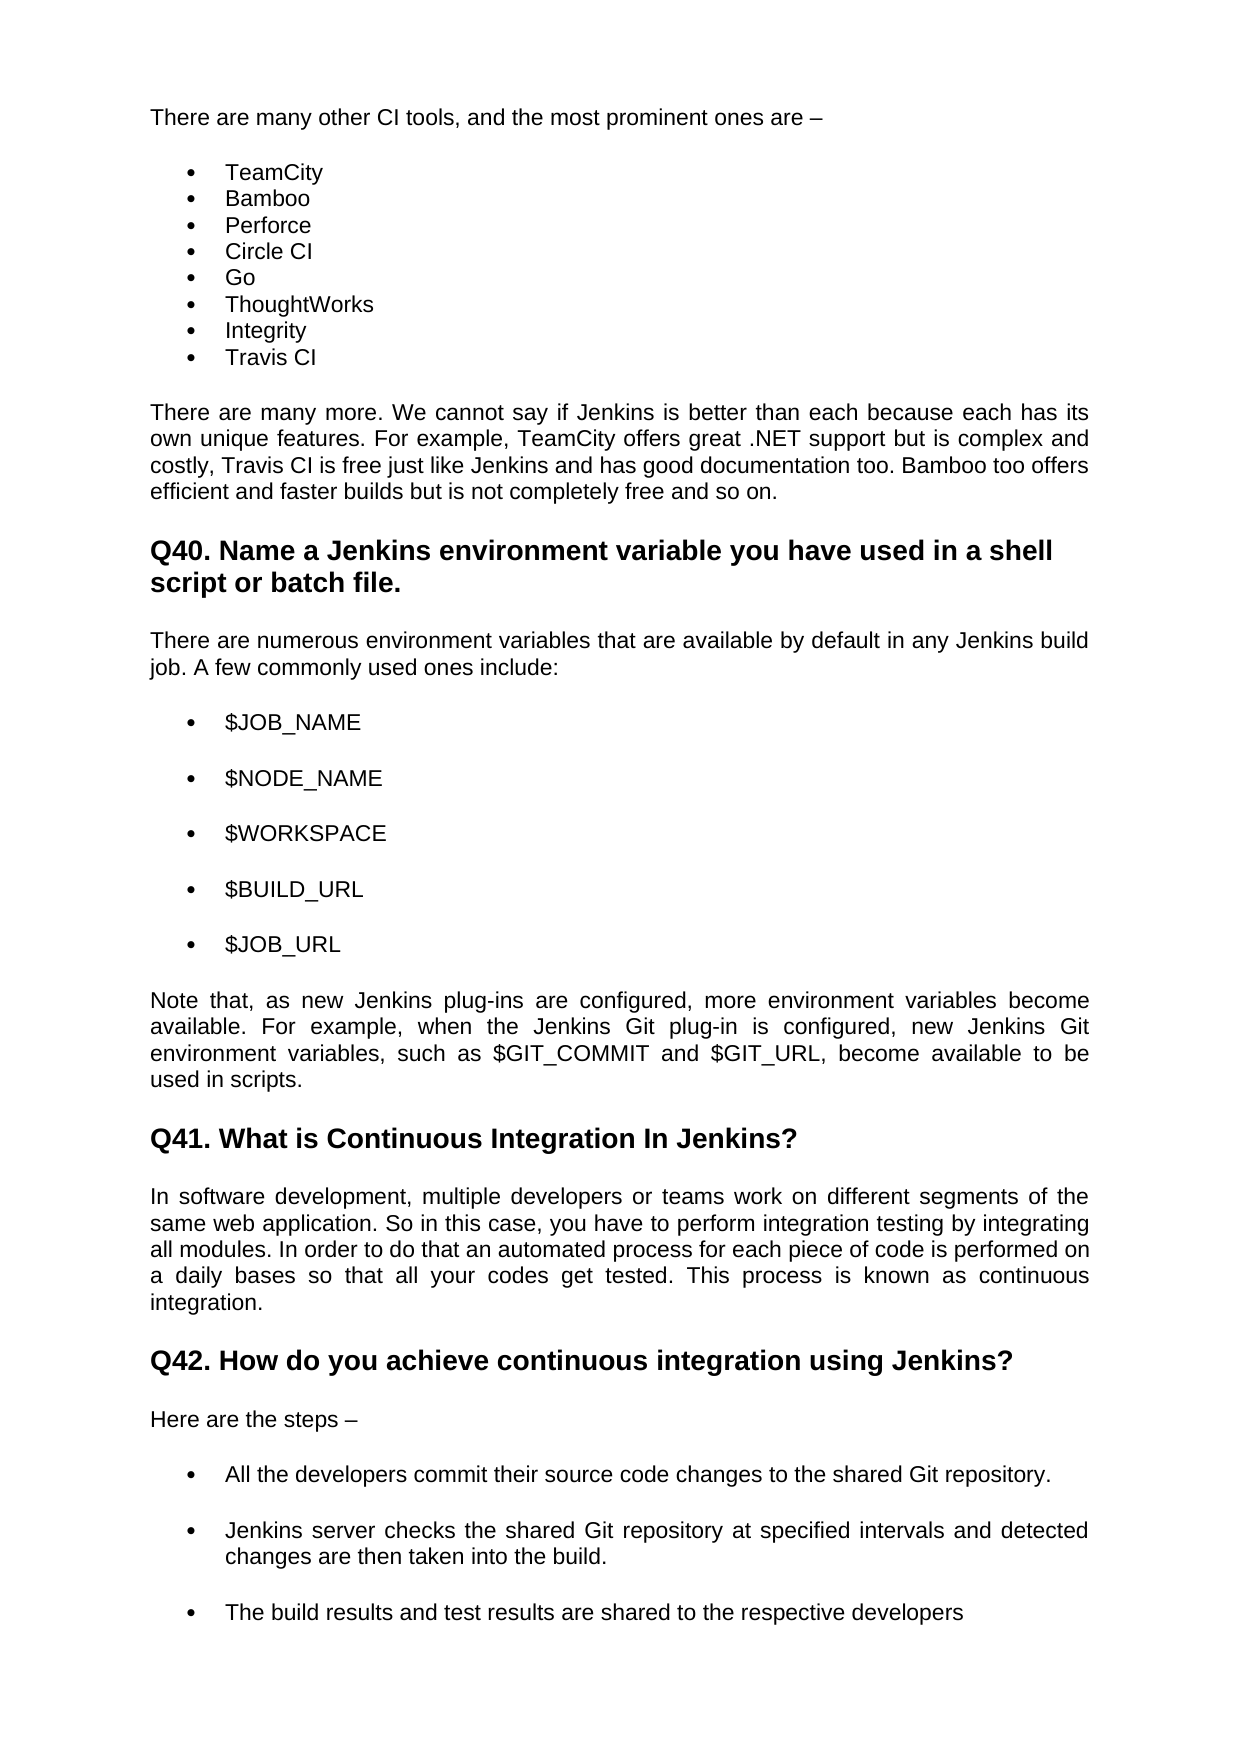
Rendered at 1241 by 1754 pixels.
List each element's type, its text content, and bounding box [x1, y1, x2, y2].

text Here are the steps – [150, 1406, 1090, 1432]
list ThoughtWorks [187, 291, 1090, 317]
list $WORKSPACE [187, 820, 1090, 847]
list $NODE_NAME [187, 765, 1090, 791]
list Circle CI [187, 238, 1090, 264]
list Perforce [187, 212, 1090, 238]
list $BUILD_URL [187, 876, 1090, 902]
text There are numerous environment variables that are available by default in any Jenkins build job. A few commonly used ones include: [150, 627, 1090, 680]
list $JOB_URL [187, 931, 1090, 958]
list All the developers commit their source code changes to the shared Git repository. [187, 1461, 1090, 1487]
list $JOB_NAME [187, 709, 1090, 736]
text There are many other CI tools, and the most prominent ones are – [150, 103, 1090, 130]
list Go [187, 264, 1090, 291]
list Jenkins server checks the shared Git repository at specified intervals and detected changes are then taken into the build. [187, 1517, 1090, 1569]
subtitle Q41. What is Continuous Integration In Jenkins? [150, 1122, 1090, 1154]
list Bamboo [187, 185, 1090, 212]
list Travis CI [187, 343, 1090, 370]
subtitle Q40. Name a Jenkins environment variable you have used in a shell script or batch file. [150, 533, 1090, 598]
list TeamCity [187, 159, 1090, 185]
text In software development, multiple developers or teams work on different segments of the same web application. So in this case, you have to perform integration testing by integrating all modules. In order to do that an automated process for each piece of code is performed on a daily bases so that all your codes get tested. This process is known as continuous integration. [150, 1183, 1090, 1315]
list Integrity [187, 317, 1090, 343]
text There are many more. We cannot say if Jenkins is better than each because each has its own unique features. For example, TeamCity offers great .NET support but is complex and costly, Travis CI is free just like Jenkins and has good documentation too. Bamboo too offers efficient and faster builds but is not completely free and so on. [150, 399, 1090, 504]
text Note that, as new Jenkins plug-ins are configured, more environment variables become available. For example, when the Jenkins Git plug-in is configured, new Jenkins Git environment variables, such as $GIT_COMMIT and $GIT_URL, become available to be used in scripts. [150, 987, 1090, 1092]
subtitle Q42. How do you achieve continuous integration using Jenkins? [150, 1344, 1090, 1376]
list The build results and test results are shared to the respective developers [187, 1598, 1090, 1625]
